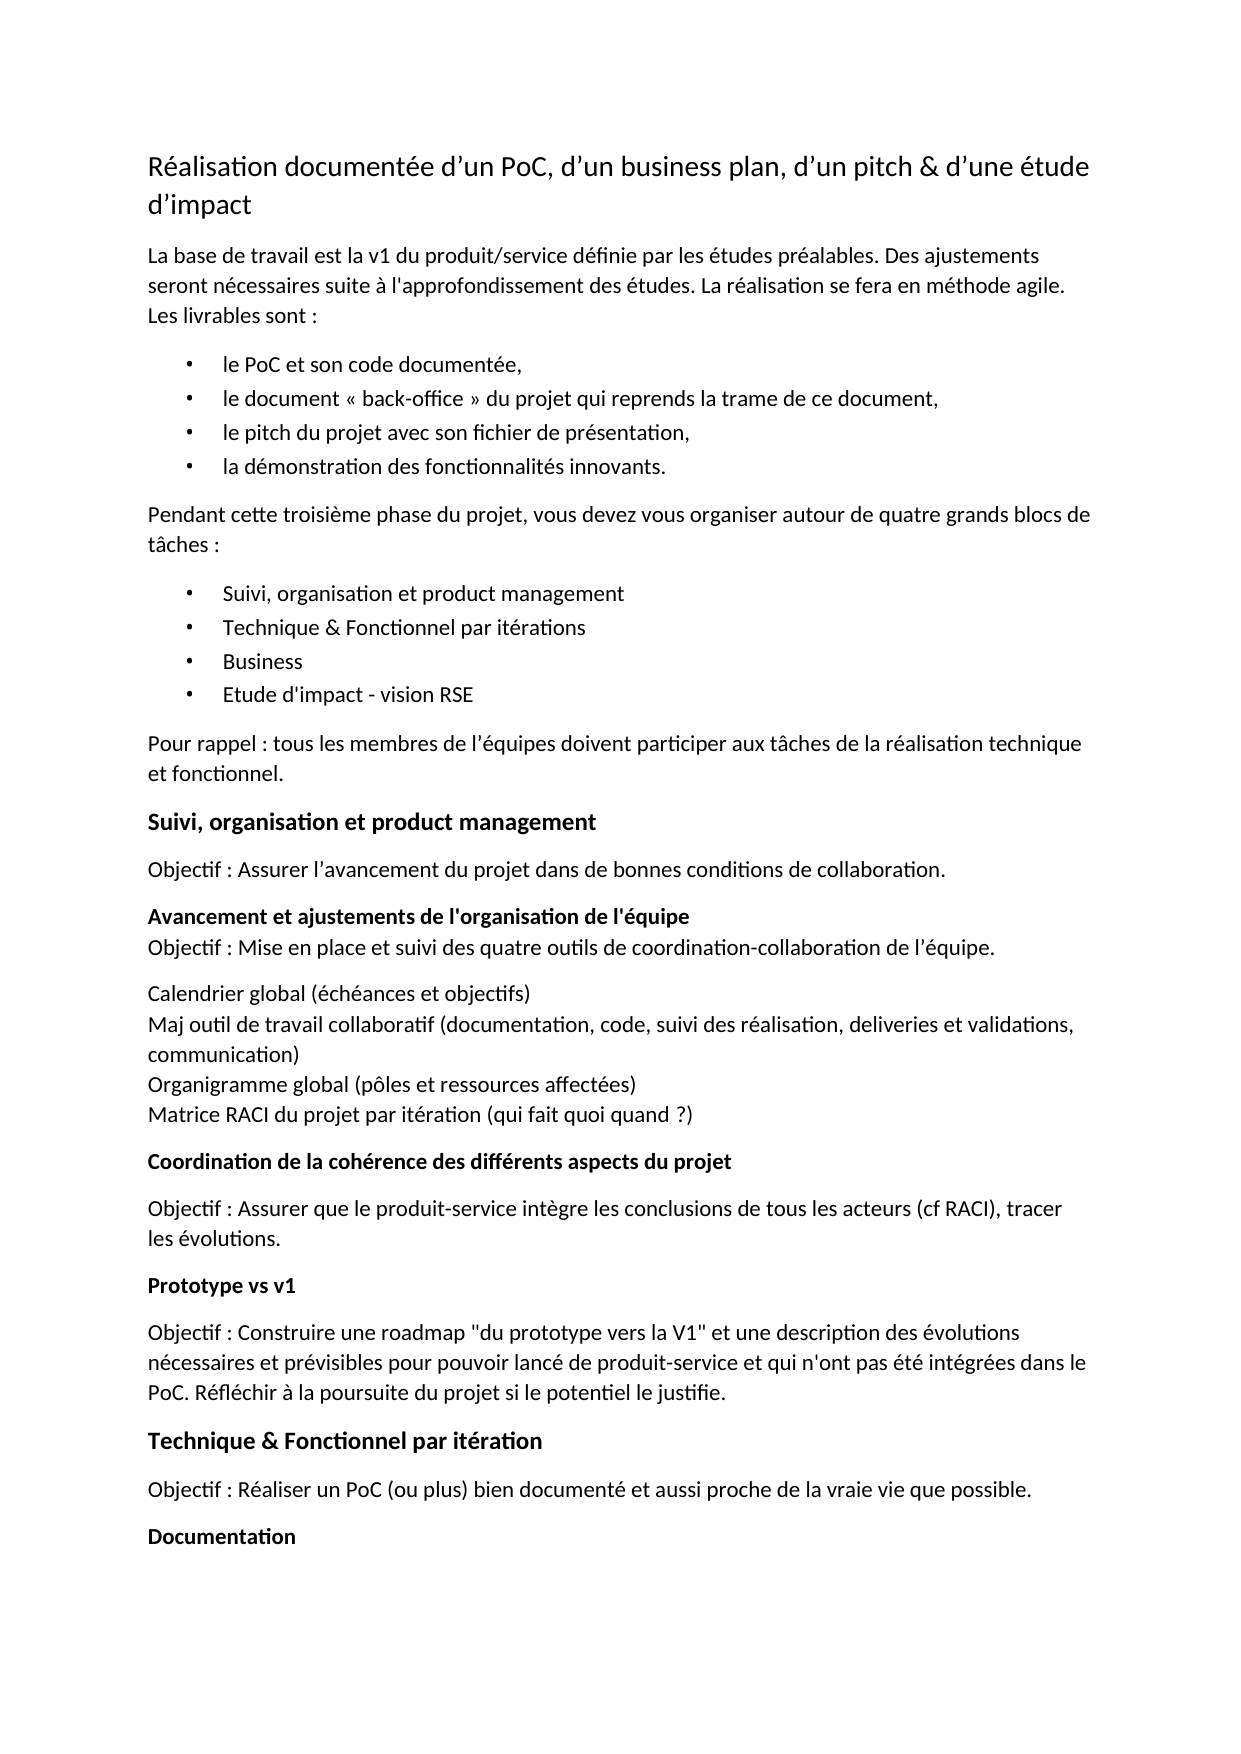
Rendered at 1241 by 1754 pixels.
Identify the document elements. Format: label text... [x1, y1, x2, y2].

text Pendant cette troisième phase du projet, vous devez vous organiser autour de quatre grands blocs de tâches : [148, 500, 1093, 558]
text Technique & Fonctionnel par itération [148, 1425, 1093, 1456]
list la démonstration des fonctionnalités innovants. [185, 450, 1093, 481]
text Réalisation documentée d’un PoC, d’un business plan, d’un pitch & d’une étude d’impact [148, 148, 1093, 222]
text Documentation [148, 1522, 1093, 1550]
text Objectif : Assurer que le produit-service intègre les conclusions de tous les acteurs (cf RACI), tracer les évolutions. [148, 1194, 1093, 1252]
text Calendrier global (échéances et objectifs) Maj outil de travail collaboratif (documentation, code, suivi des réalisation, deliveries et validations, communication) Organigramme global (pôles et ressources affectées) Matrice RACI du projet par itération (qui fait quoi quand ?) [148, 979, 1093, 1128]
text Objectif : Assurer l’avancement du projet dans de bonnes conditions de collaboration. [148, 856, 1093, 883]
list Suivi, organisation et product management [185, 577, 1093, 608]
text Pour rappel : tous les membres de l’équipes doivent participer aux tâches de la réalisation technique et fonctionnel. [148, 729, 1093, 787]
text La base de travail est la v1 du produit/service définie par les études préalables. Des ajustements seront nécessaires suite à l'approfondissement des études. La réalisation se fera en méthode agile. Les livrables sont : [148, 241, 1093, 329]
list Business [185, 645, 1093, 676]
text Suivi, organisation et product management [148, 806, 1093, 836]
text Prototype vs v1 [148, 1271, 1093, 1299]
text Coordination de la cohérence des différents aspects du projet [148, 1147, 1093, 1175]
text Avancement et ajustements de l'organisation de l'équipe Objectif : Mise en place et suivi des quatre outils de coordination-collaboration de l’équipe. [148, 902, 1093, 961]
list Etude d'impact - vision RSE [185, 678, 1093, 710]
list Technique & Fonctionnel par itérations [185, 611, 1093, 642]
list le PoC et son code documentée, [185, 348, 1093, 380]
list le document « back-office » du projet qui reprends la trame de ce document, [185, 382, 1093, 413]
text Objectif : Construire une roadmap "du prototype vers la V1" et une description des évolutions nécessaires et prévisibles pour pouvoir lancé de produit-service et qui n'ont pas été intégrées dans le PoC. Réfléchir à la poursuite du projet si le potentiel le justifie. [148, 1318, 1093, 1406]
text Objectif : Réaliser un PoC (ou plus) bien documenté et aussi proche de la vraie vie que possible. [148, 1475, 1093, 1503]
list le pitch du projet avec son fichier de présentation, [185, 416, 1093, 447]
